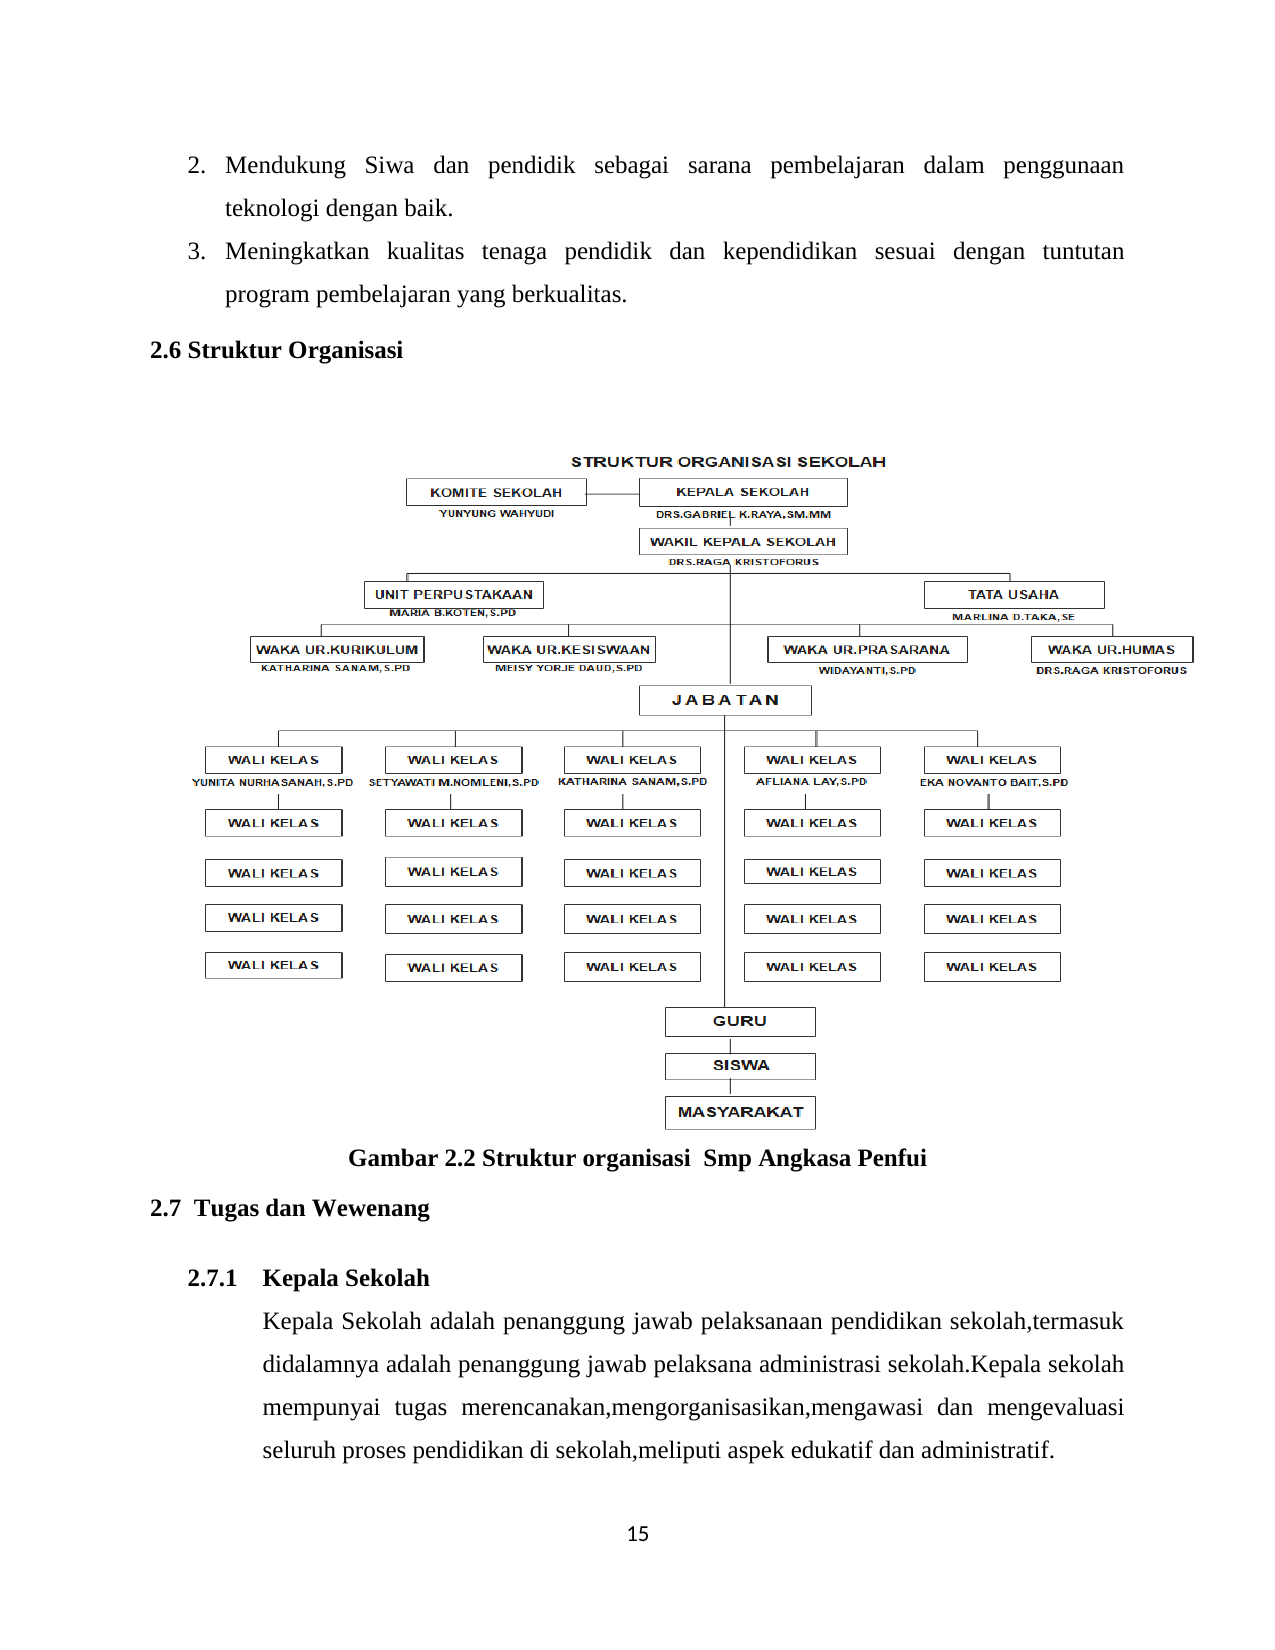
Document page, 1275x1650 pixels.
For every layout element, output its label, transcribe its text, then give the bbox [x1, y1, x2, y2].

subtitle Tugas dan Wewenang [150, 1193, 1125, 1222]
subtitle Struktur Organisasi [150, 335, 1125, 364]
list Meningkatkan kualitas tenaga pendidik dan kependidikan sesuai dengan tuntutan program pembelajaran yang berkualitas. [187, 236, 1125, 308]
list Mendukung Siwa dan pendidik sebagai sarana pembelajaran dalam penggunaan teknologi dengan baik. [187, 150, 1125, 222]
picture [187, 448, 1202, 1130]
text Gambar 2.2 Struktur organisasi Smp Angkasa Penfui [150, 1143, 1125, 1172]
list Kepala Sekolah [187, 1263, 1125, 1292]
list Kepala Sekolah adalah penanggung jawab pelaksanaan pendidikan sekolah,termasuk didalamnya adalah penanggung jawab pelaksana administrasi sekolah.Kepala sekolah mempunyai tugas merencanakan,mengorganisasikan,mengawasi dan mengevaluasi seluruh proses pendidikan di sekolah,meliputi aspek edukatif dan administratif. [262, 1306, 1125, 1464]
